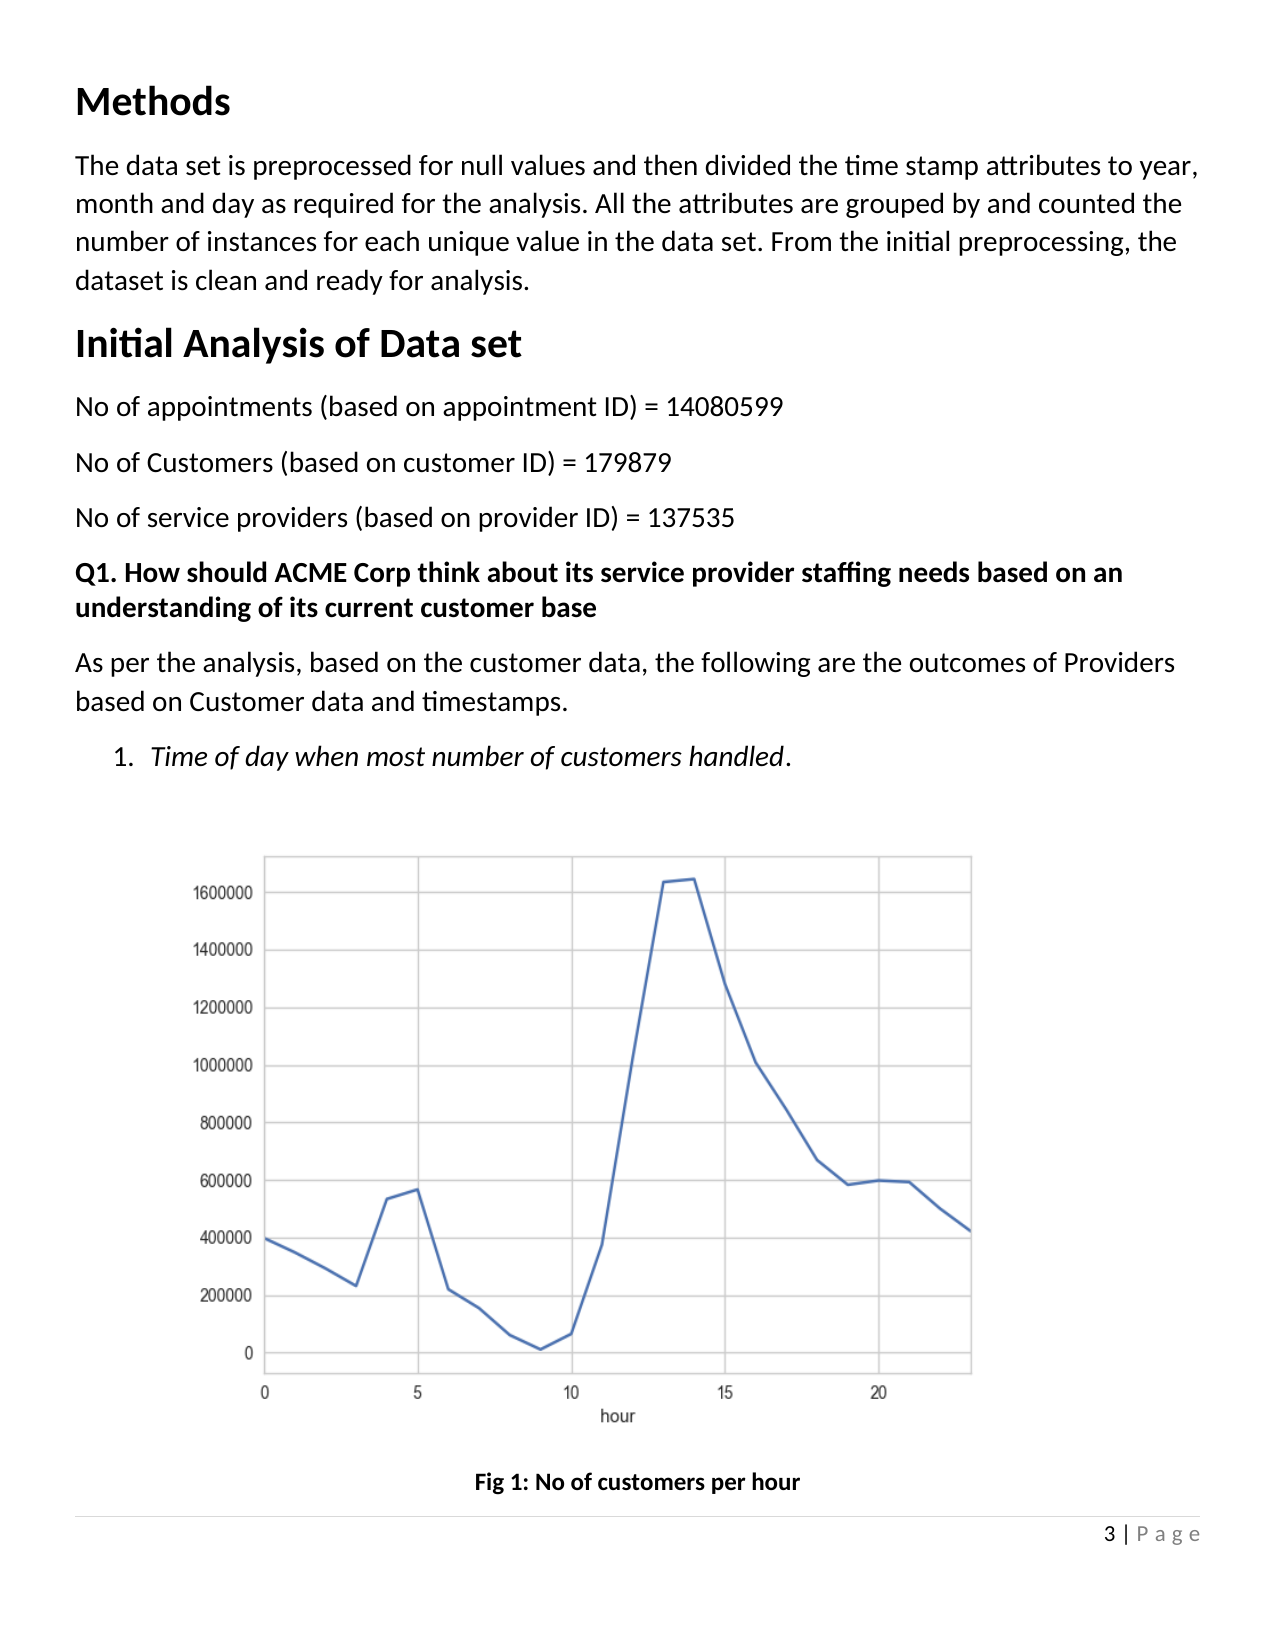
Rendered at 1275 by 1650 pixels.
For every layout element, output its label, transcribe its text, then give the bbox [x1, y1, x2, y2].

text As per the analysis, based on the customer data, the following are the outcomes of Providers based on Customer data and timestamps. [75, 644, 1200, 719]
text Methods [75, 75, 1200, 126]
text understanding of its current customer base [75, 589, 1200, 625]
text Q1. How should ACME Corp think about its service provider staffing needs based on an [75, 554, 1200, 589]
text The data set is preprocessed for null values and then divided the time stamp attributes to year, month and day as required for the analysis. All the attributes are grouped by and counted the number of instances for each unique value in the data set. From the initial preprocessing, the dataset is clean and ready for analysis. [75, 147, 1200, 297]
text Initial Analysis of Data set [75, 317, 1200, 368]
text No of service providers (based on provider ID) = 137535 [75, 499, 1200, 534]
text Fig 1: No of customers per hour [75, 1466, 1200, 1496]
text No of appointments (based on appointment ID) = 14080599 [75, 388, 1200, 424]
picture [150, 776, 1062, 1447]
text No of Customers (based on customer ID) = 179879 [75, 444, 1200, 479]
